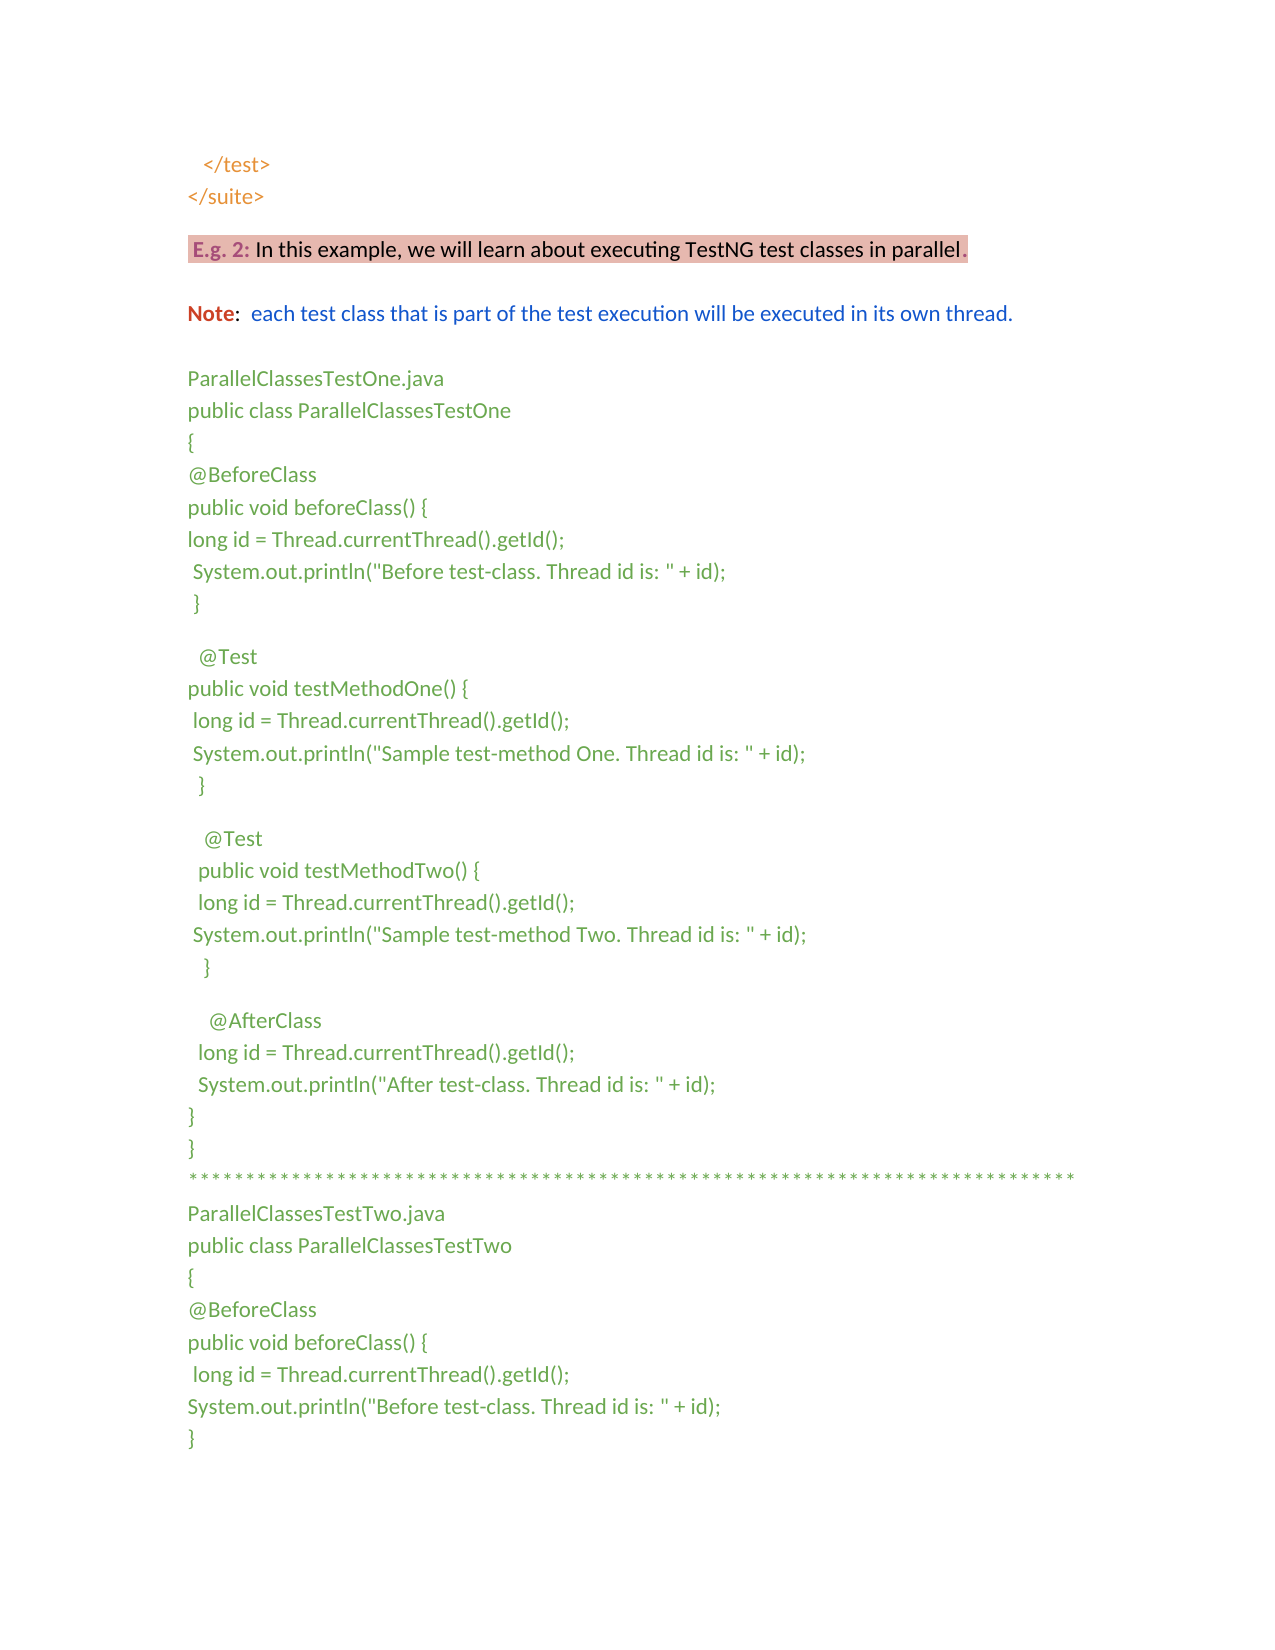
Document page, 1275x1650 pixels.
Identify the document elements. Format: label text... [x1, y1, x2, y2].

text @AfterClass long id = Thread.currentThread().getId(); System.out.println("After test-class. Thread id is: " + id); } } ******************************************************************************ParallelClassesTestTwo.java public class ParallelClassesTestTwo { @BeforeClass public void beforeClass() { long id = Thread.currentThread().getId(); System.out.println("Before test-class. Thread id is: " + id); } [187, 1006, 1087, 1452]
text @Test public void testMethodTwo() { long id = Thread.currentThread().getId(); System.out.println("Sample test-method Two. Thread id is: " + id); } [187, 824, 1087, 981]
text E.g. 2: In this example, we will learn about executing TestNG test classes in parallel. Note: each test class that is part of the test execution will be executed in its own thread. ParallelClassesTestOne.java public class ParallelClassesTestOne { @BeforeClass public void beforeClass() { long id = Thread.currentThread().getId(); System.out.println("Before test-class. Thread id is: " + id); } [187, 235, 1087, 617]
text @Test public void testMethodOne() { long id = Thread.currentThread().getId(); System.out.println("Sample test-method One. Thread id is: " + id); } [187, 642, 1087, 799]
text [187, 150, 1087, 210]
